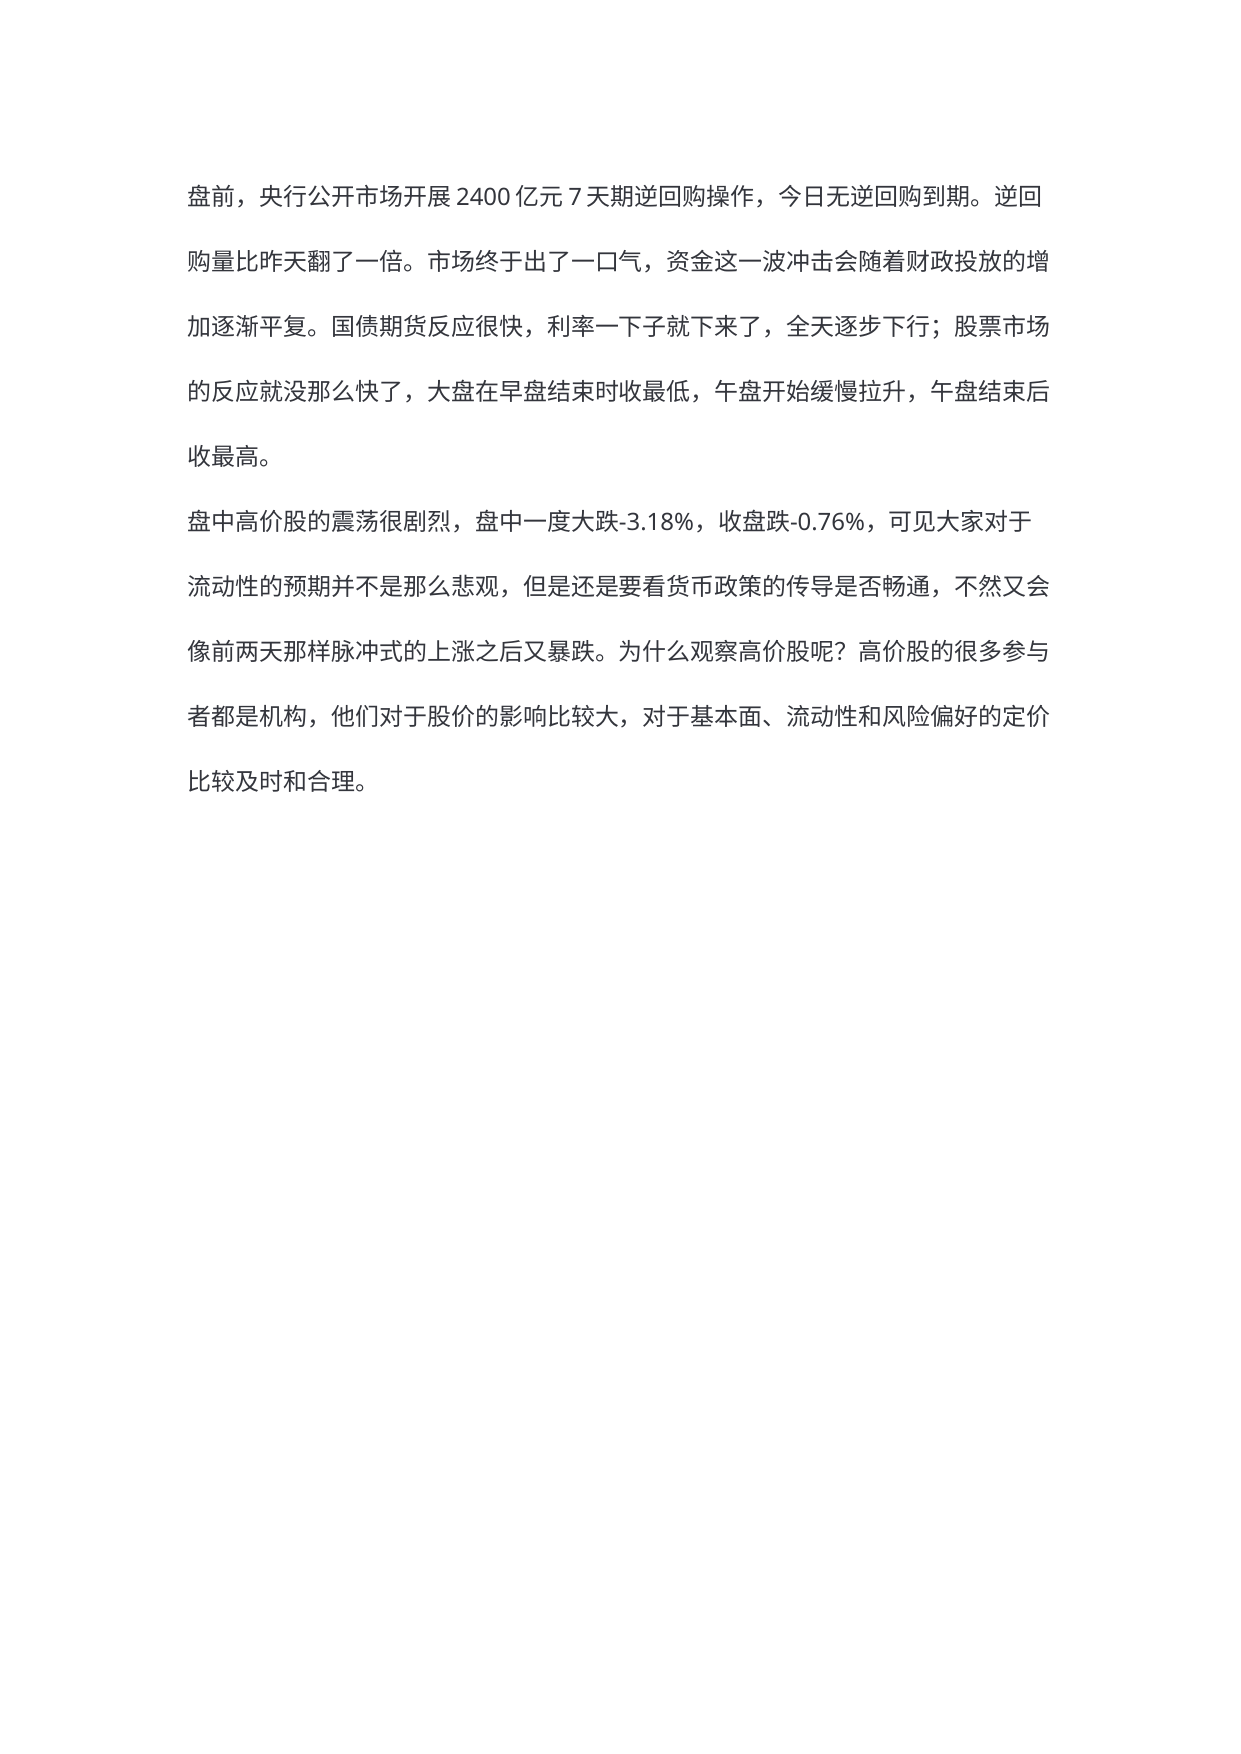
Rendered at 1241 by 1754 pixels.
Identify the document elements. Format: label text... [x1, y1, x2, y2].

text 盘中高价股的震荡很剧烈，盘中一度大跌-3.18%，收盘跌-0.76%，可见大家对于流动性的预期并不是那么悲观，但是还是要看货币政策的传导是否畅通，不然又会像前两天那样脉冲式的上涨之后又暴跌。为什么观察高价股呢？高价股的很多参与者都是机构，他们对于股价的影响比较大，对于基本面、流动性和风险偏好的定价比较及时和合理。 [187, 487, 1053, 812]
text 盘前，央行公开市场开展2400亿元7天期逆回购操作，今日无逆回购到期。逆回购量比昨天翻了一倍。市场终于出了一口气，资金这一波冲击会随着财政投放的增加逐渐平复。国债期货反应很快，利率一下子就下来了，全天逐步下行；股票市场的反应就没那么快了，大盘在早盘结束时收最低，午盘开始缓慢拉升，午盘结束后收最高。 [187, 162, 1053, 487]
